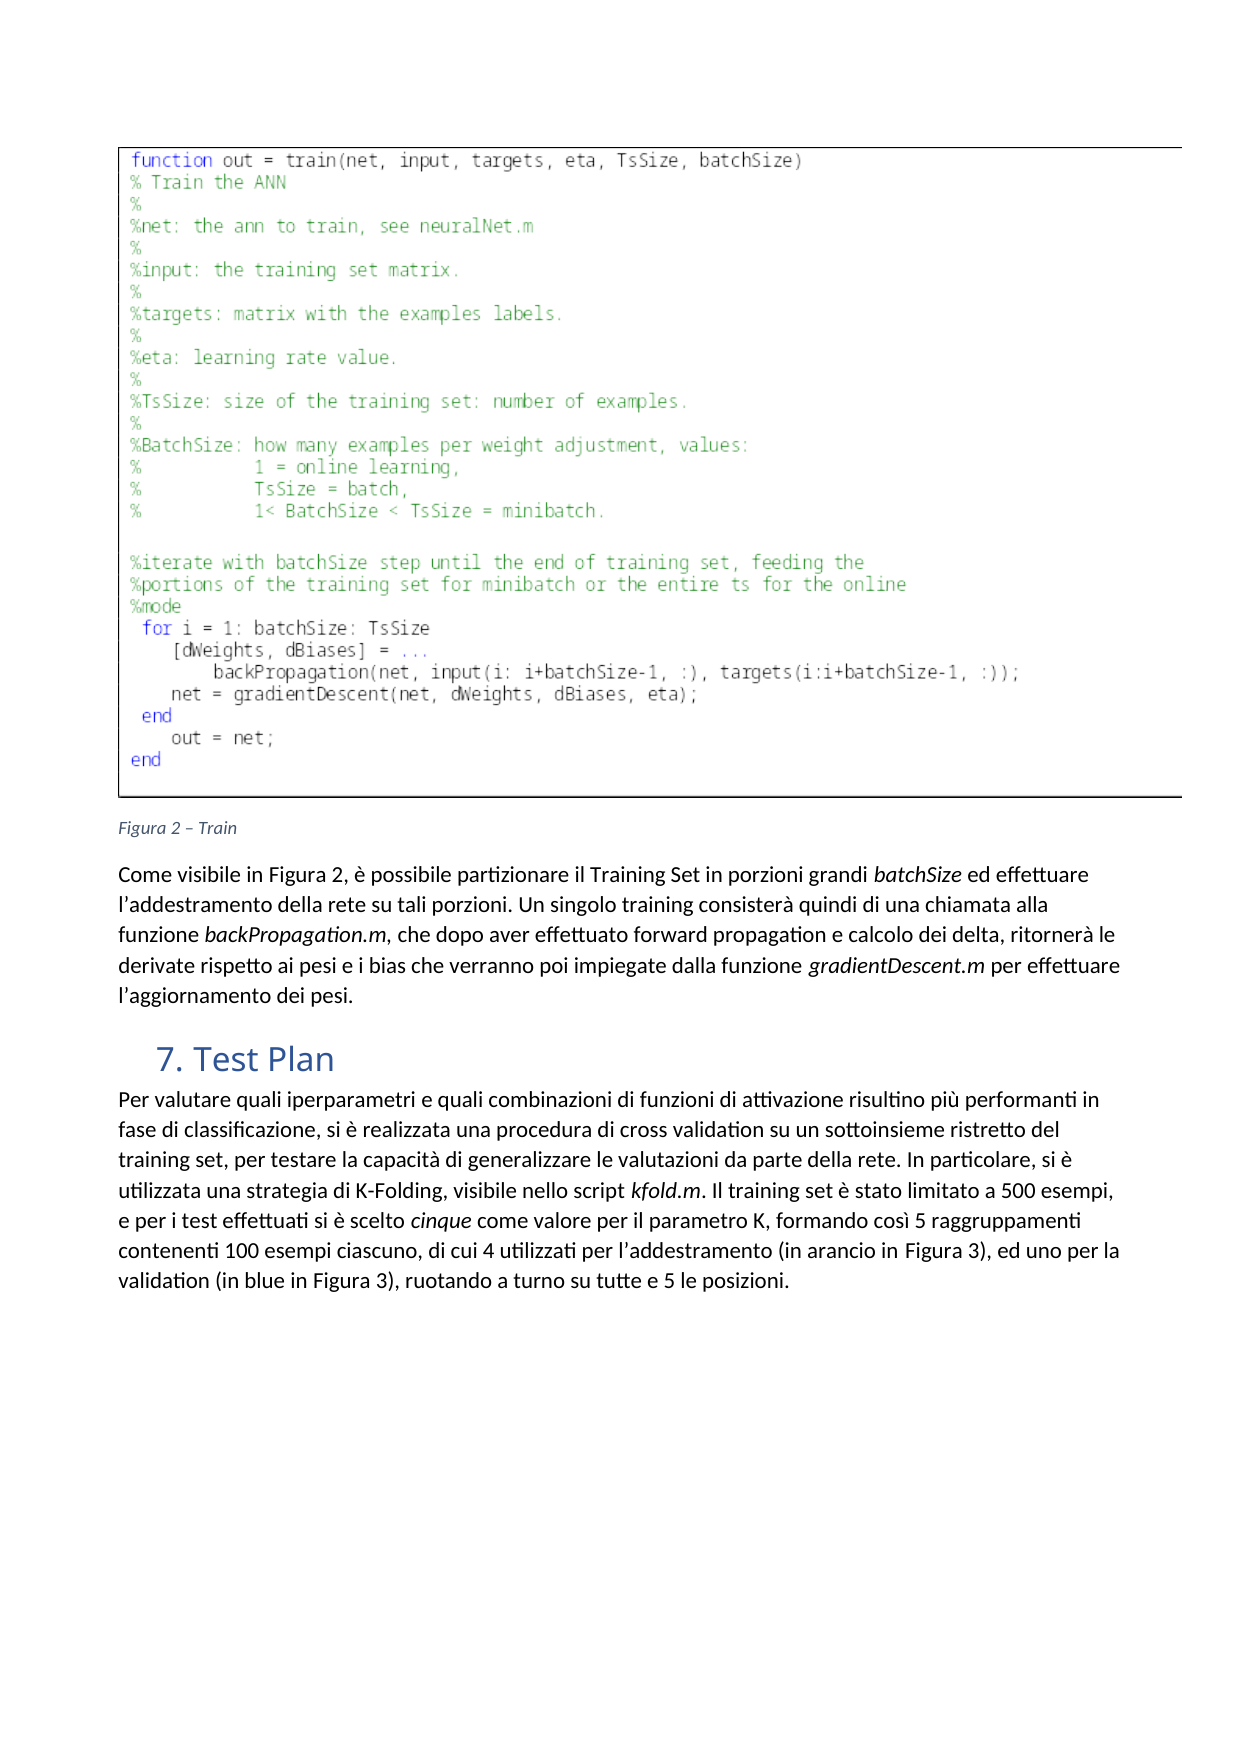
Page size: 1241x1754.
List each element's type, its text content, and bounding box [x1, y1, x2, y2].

text Figura 2 – Train [118, 816, 1122, 839]
text Per valutare quali iperparametri e quali combinazioni di funzioni di attivazione risultino più performanti in fase di classificazione, si è realizzata una procedura di cross validation su un sottoinsieme ristretto del training set, per testare la capacità di generalizzare le valutazioni da parte della rete. In particolare, si è utilizzata una strategia di K-Folding, visibile nello script kfold.m. Il training set è stato limitato a 500 esempi, e per i test effettuati si è scelto cinque come valore per il parametro K, formando così 5 raggruppamenti contenenti 100 esempi ciascuno, di cui 4 utilizzati per l’addestramento (in arancio in Figura 2), ed uno per la validation (in blue in Figura 2), ruotando a turno su tutte e 5 le posizioni. [118, 1085, 1122, 1294]
subtitle Test Plan [156, 1036, 1122, 1082]
text Come visibile in Figura 2, è possibile partizionare il Training Set in porzioni grandi batchSize ed effettuare l’addestramento della rete su tali porzioni. Un singolo training consisterà quindi di una chiamata alla funzione backPropagation.m, che dopo aver effettuato forward propagation e calcolo dei delta, ritornerà le derivate rispetto ai pesi e i bias che verranno poi impiegate dalla funzione gradientDescent.m per effettuare l’aggiornamento dei pesi. [118, 860, 1122, 1009]
